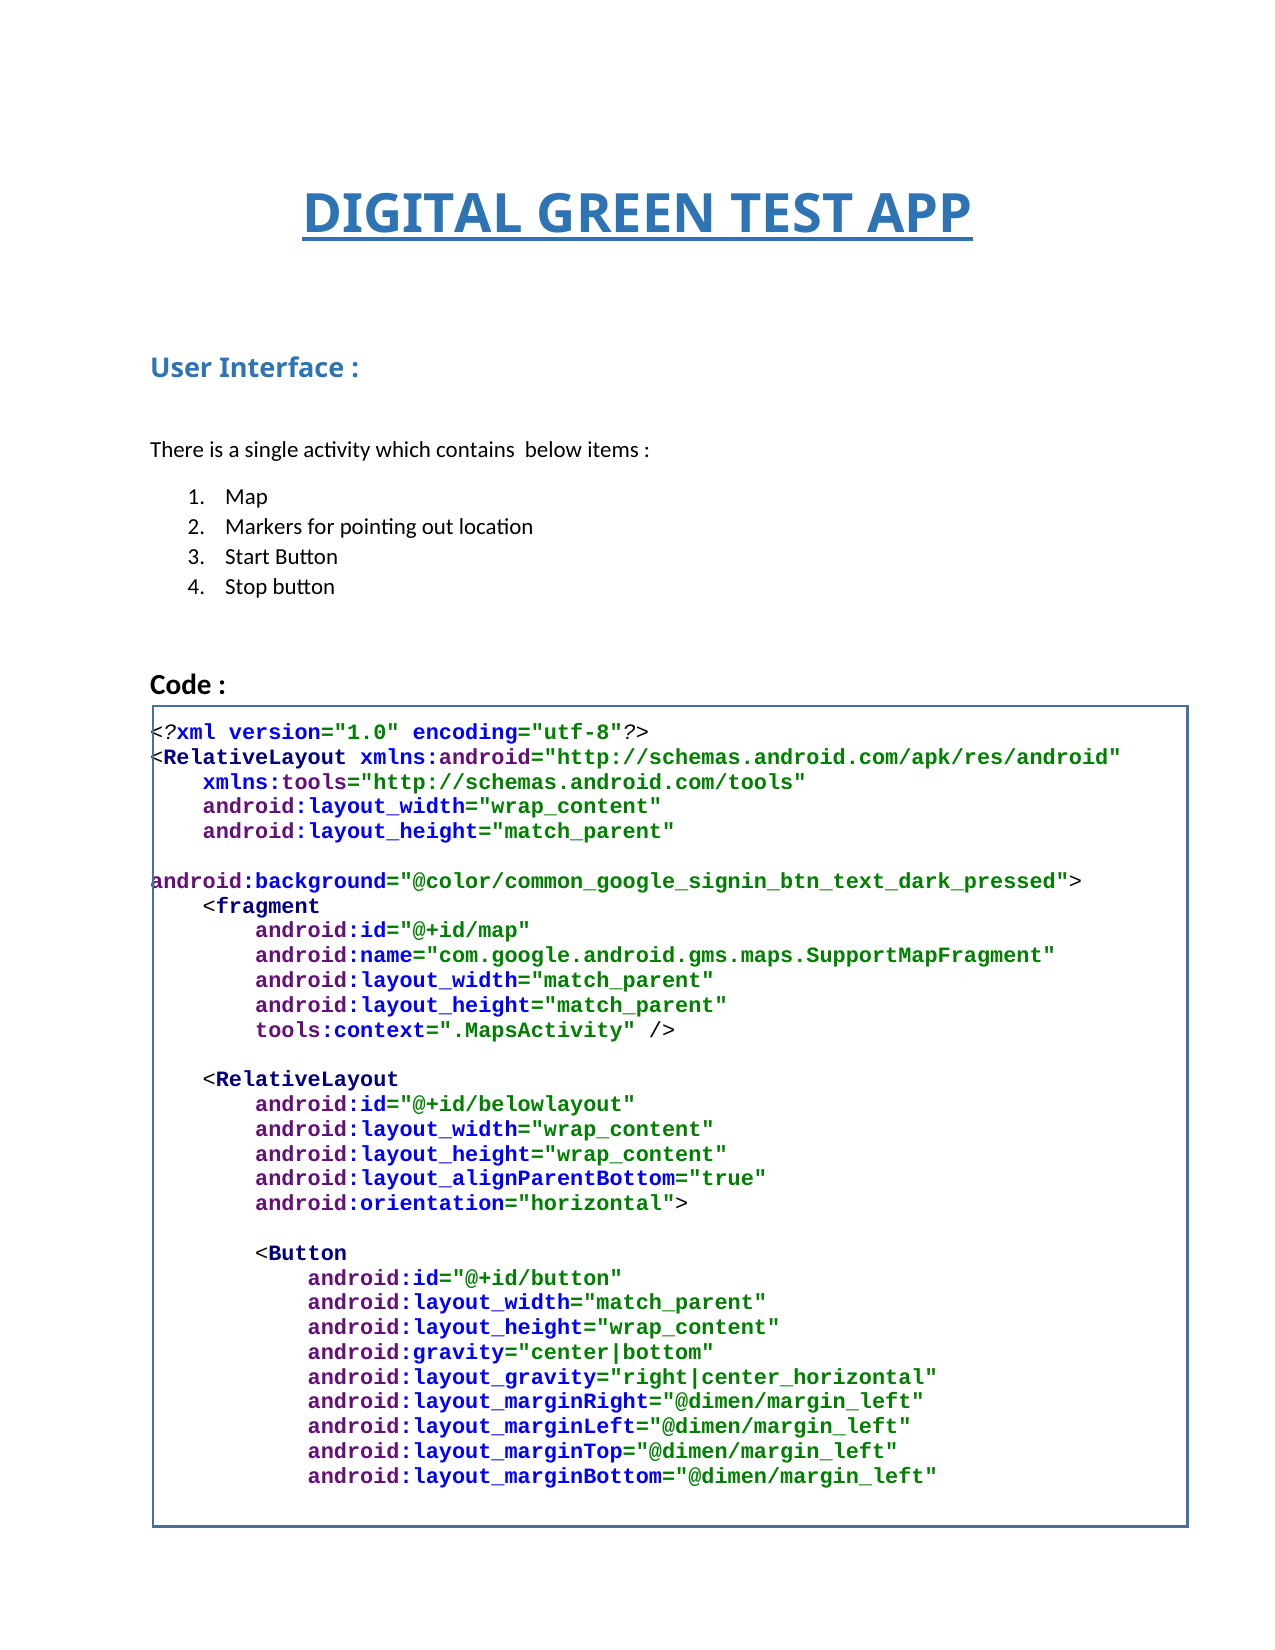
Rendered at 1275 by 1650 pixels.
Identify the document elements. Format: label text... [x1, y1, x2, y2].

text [154, 721, 1125, 1490]
text There is a single activity which contains below items : [150, 435, 1125, 463]
subtitle User Interface : [150, 348, 1125, 385]
subtitle DIGITAL GREEN TEST APP [150, 175, 1125, 249]
list Start Button [187, 542, 1125, 570]
list Stop button [187, 572, 1125, 601]
list Markers for pointing out location [187, 512, 1125, 540]
text Code : [150, 666, 1125, 702]
list Map [187, 482, 1125, 510]
